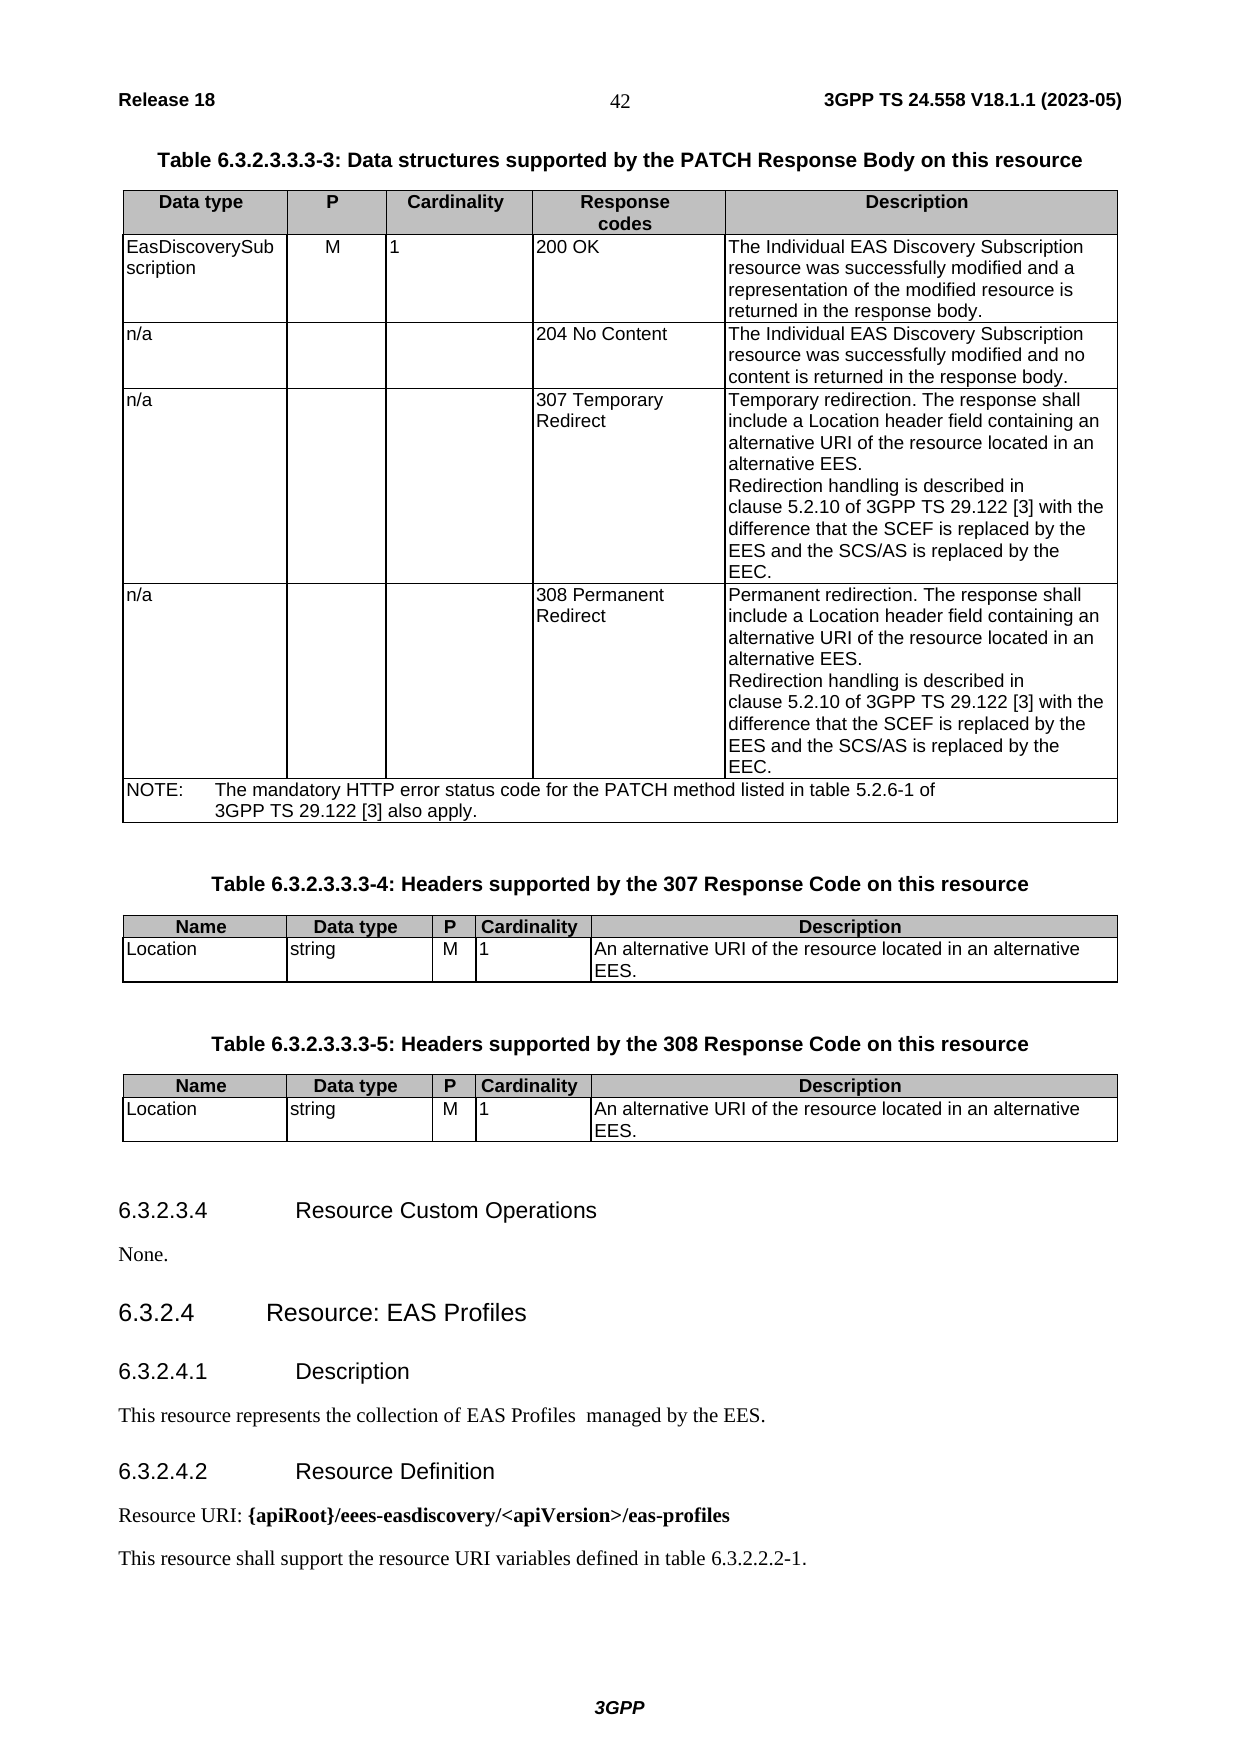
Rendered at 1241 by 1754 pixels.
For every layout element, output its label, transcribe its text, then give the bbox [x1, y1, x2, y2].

text None. [118, 1242, 1122, 1266]
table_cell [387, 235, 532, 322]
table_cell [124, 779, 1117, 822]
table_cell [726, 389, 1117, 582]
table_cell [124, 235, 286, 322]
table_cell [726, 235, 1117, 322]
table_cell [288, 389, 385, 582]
text Resource URI: {apiRoot}/eees-easdiscovery/<apiVersion>/eas-profiles [118, 1503, 1122, 1527]
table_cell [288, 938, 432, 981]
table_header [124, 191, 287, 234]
text This resource represents the collection of EAS Profiles managed by the EES. [118, 1403, 1122, 1427]
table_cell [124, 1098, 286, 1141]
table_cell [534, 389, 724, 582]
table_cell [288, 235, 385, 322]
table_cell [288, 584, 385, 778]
text Table 6.3.2.3.3.3-3: Data structures supported by the PATCH Response Body on this resource [118, 147, 1122, 171]
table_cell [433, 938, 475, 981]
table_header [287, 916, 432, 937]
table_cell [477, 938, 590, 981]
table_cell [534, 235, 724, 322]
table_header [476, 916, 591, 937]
subtitle 6.3.2.4 Resource: EAS Profiles [118, 1298, 1122, 1326]
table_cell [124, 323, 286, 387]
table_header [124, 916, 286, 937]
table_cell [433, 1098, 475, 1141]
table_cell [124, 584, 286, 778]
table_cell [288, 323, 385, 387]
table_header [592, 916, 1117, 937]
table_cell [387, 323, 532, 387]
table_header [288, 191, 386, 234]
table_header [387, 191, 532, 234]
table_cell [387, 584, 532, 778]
subtitle 6.3.2.3.4 Resource Custom Operations [118, 1197, 1122, 1224]
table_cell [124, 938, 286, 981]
subtitle 6.3.2.4.1 Description [118, 1358, 1122, 1384]
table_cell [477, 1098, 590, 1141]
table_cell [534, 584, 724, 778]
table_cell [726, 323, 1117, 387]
subtitle 6.3.2.4.2 Resource Definition [118, 1458, 1122, 1484]
text This resource shall support the resource URI variables defined in table 6.3.2.2.2-1. [118, 1546, 1122, 1570]
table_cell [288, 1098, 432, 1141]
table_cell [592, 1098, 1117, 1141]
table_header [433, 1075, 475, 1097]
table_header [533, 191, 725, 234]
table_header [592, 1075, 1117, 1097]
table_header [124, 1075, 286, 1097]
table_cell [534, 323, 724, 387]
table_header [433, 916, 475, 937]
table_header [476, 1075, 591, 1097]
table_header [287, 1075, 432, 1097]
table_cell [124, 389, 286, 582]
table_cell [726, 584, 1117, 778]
text Table 6.3.2.3.3.3-5: Headers supported by the 308 Response Code on this resource [118, 1031, 1122, 1055]
text Table 6.3.2.3.3.3-4: Headers supported by the 307 Response Code on this resource [118, 872, 1122, 896]
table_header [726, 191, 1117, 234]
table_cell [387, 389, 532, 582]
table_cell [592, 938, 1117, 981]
